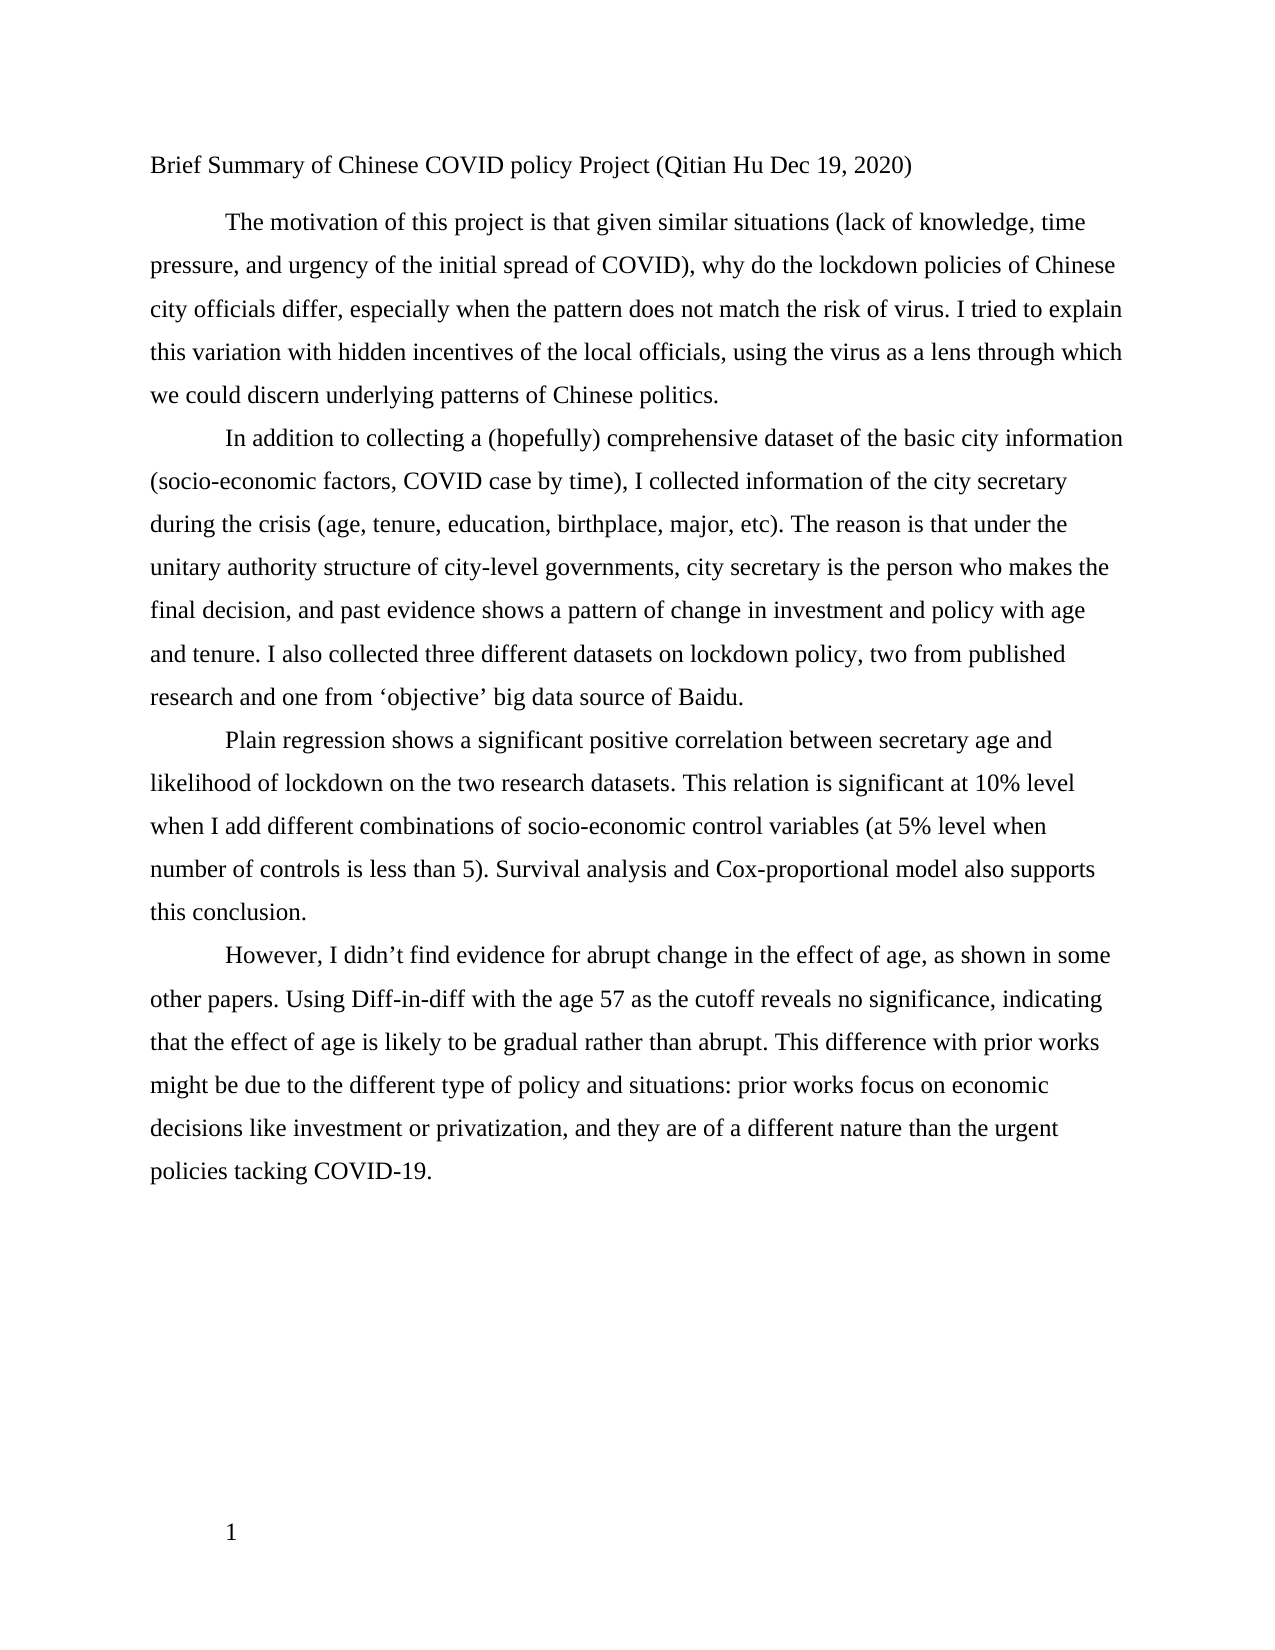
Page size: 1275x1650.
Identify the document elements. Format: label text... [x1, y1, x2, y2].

text The motivation of this project is that given similar situations (lack of knowledge, time pressure, and urgency of the initial spread of COVID), why do the lockdown policies of Chinese city officials differ, especially when the pattern does not match the risk of virus. I tried to explain this variation with hidden incentives of the local officials, using the virus as a lens through which we could discern underlying patterns of Chinese politics. [150, 207, 1125, 409]
text However, I didn’t find evidence for abrupt change in the effect of age, as shown in some other papers. Using Diff-in-diff with the age 57 as the cutoff reveals no significance, indicating that the effect of age is likely to be gradual rather than abrupt. This difference with prior works might be due to the different type of policy and situations: prior works focus on economic decisions like investment or privatization, and they are of a different nature than the urgent policies tacking COVID-19. [150, 941, 1125, 1185]
text Plain regression shows a significant positive correlation between secretary age and likelihood of lockdown on the two research datasets. This relation is significant at 10% level when I add different combinations of socio-economic control variables (at 5% level when number of controls is less than 5). Survival analysis and Cox-proportional model also supports this conclusion. [150, 725, 1125, 926]
text In addition to collecting a (hopefully) comprehensive dataset of the basic city information (socio-economic factors, COVID case by time), I collected information of the city secretary during the crisis (age, tenure, education, birthplace, major, etc). The reason is that under the unitary authority structure of city-level governments, city secretary is the person who makes the final decision, and past evidence shows a pattern of change in investment and policy with age and tenure. I also collected three different datasets on lockdown policy, two from published research and one from ‘objective’ big data source of Baidu. [150, 423, 1125, 711]
subtitle Brief Summary of Chinese COVID policy Project (Qitian Hu Dec 19, 2020) [150, 150, 1125, 179]
